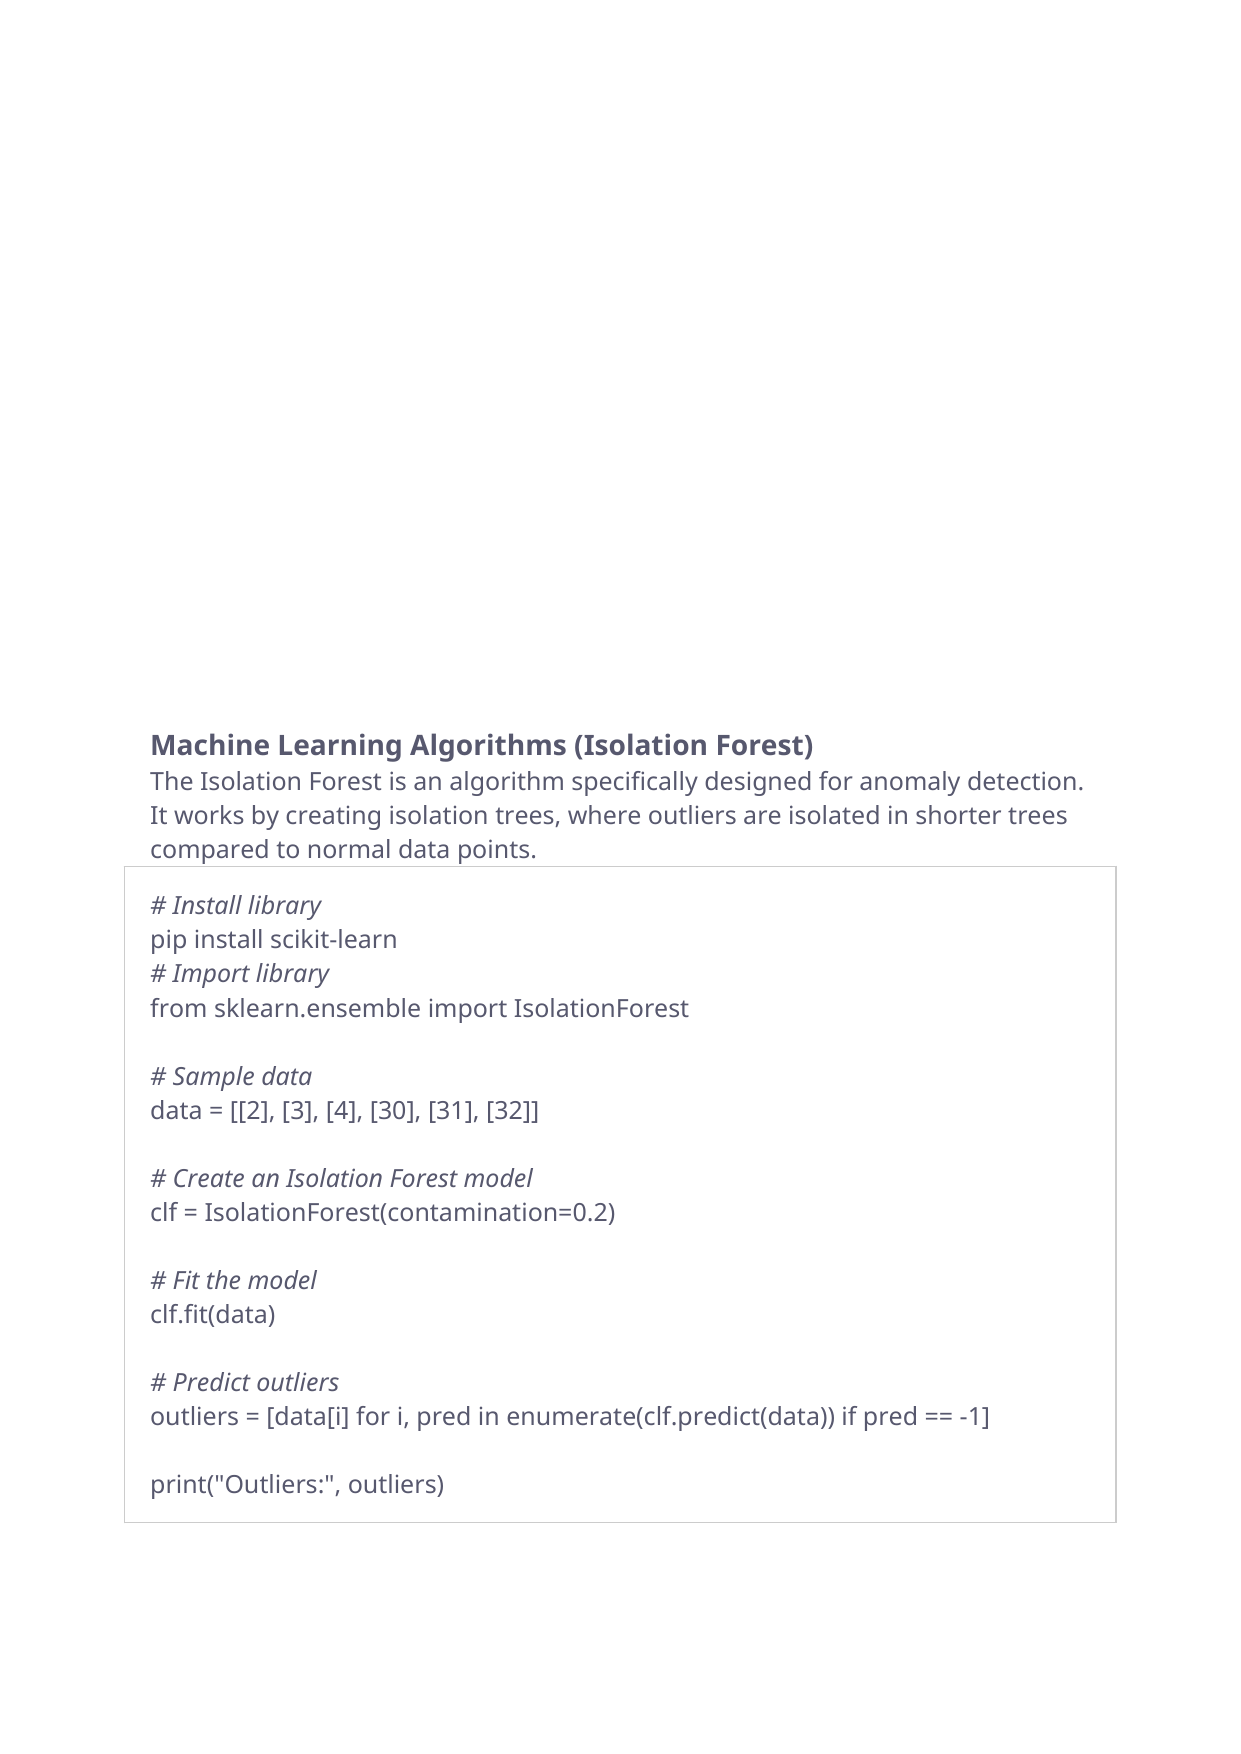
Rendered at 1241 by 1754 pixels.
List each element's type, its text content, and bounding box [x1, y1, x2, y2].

text Machine Learning Algorithms (Isolation Forest) [150, 725, 1090, 763]
text # Fit the model [150, 1263, 1090, 1297]
text from sklearn.ensemble import IsolationForest [150, 990, 1090, 1024]
text # Predict outliers [150, 1365, 1090, 1399]
text data = [[2], [3], [4], [30], [31], [32]] [150, 1092, 1090, 1126]
text # Sample data [150, 1058, 1090, 1092]
text print("Outliers:", outliers) [125, 1445, 1115, 1522]
text pip install scikit-learn [150, 922, 1090, 956]
text The Isolation Forest is an algorithm specifically designed for anomaly detection. It works by creating isolation trees, where outliers are isolated in shorter trees compared to normal data points. [150, 763, 1090, 866]
text outliers = [data[i] for i, pred in enumerate(clf.predict(data)) if pred == -1] [150, 1399, 1090, 1433]
text # Create an Isolation Forest model [150, 1161, 1090, 1194]
text # Import library [150, 956, 1090, 990]
text # Install library [125, 867, 1115, 922]
text clf.fit(data) [150, 1297, 1090, 1331]
text clf = IsolationForest(contamination=0.2) [150, 1194, 1090, 1229]
